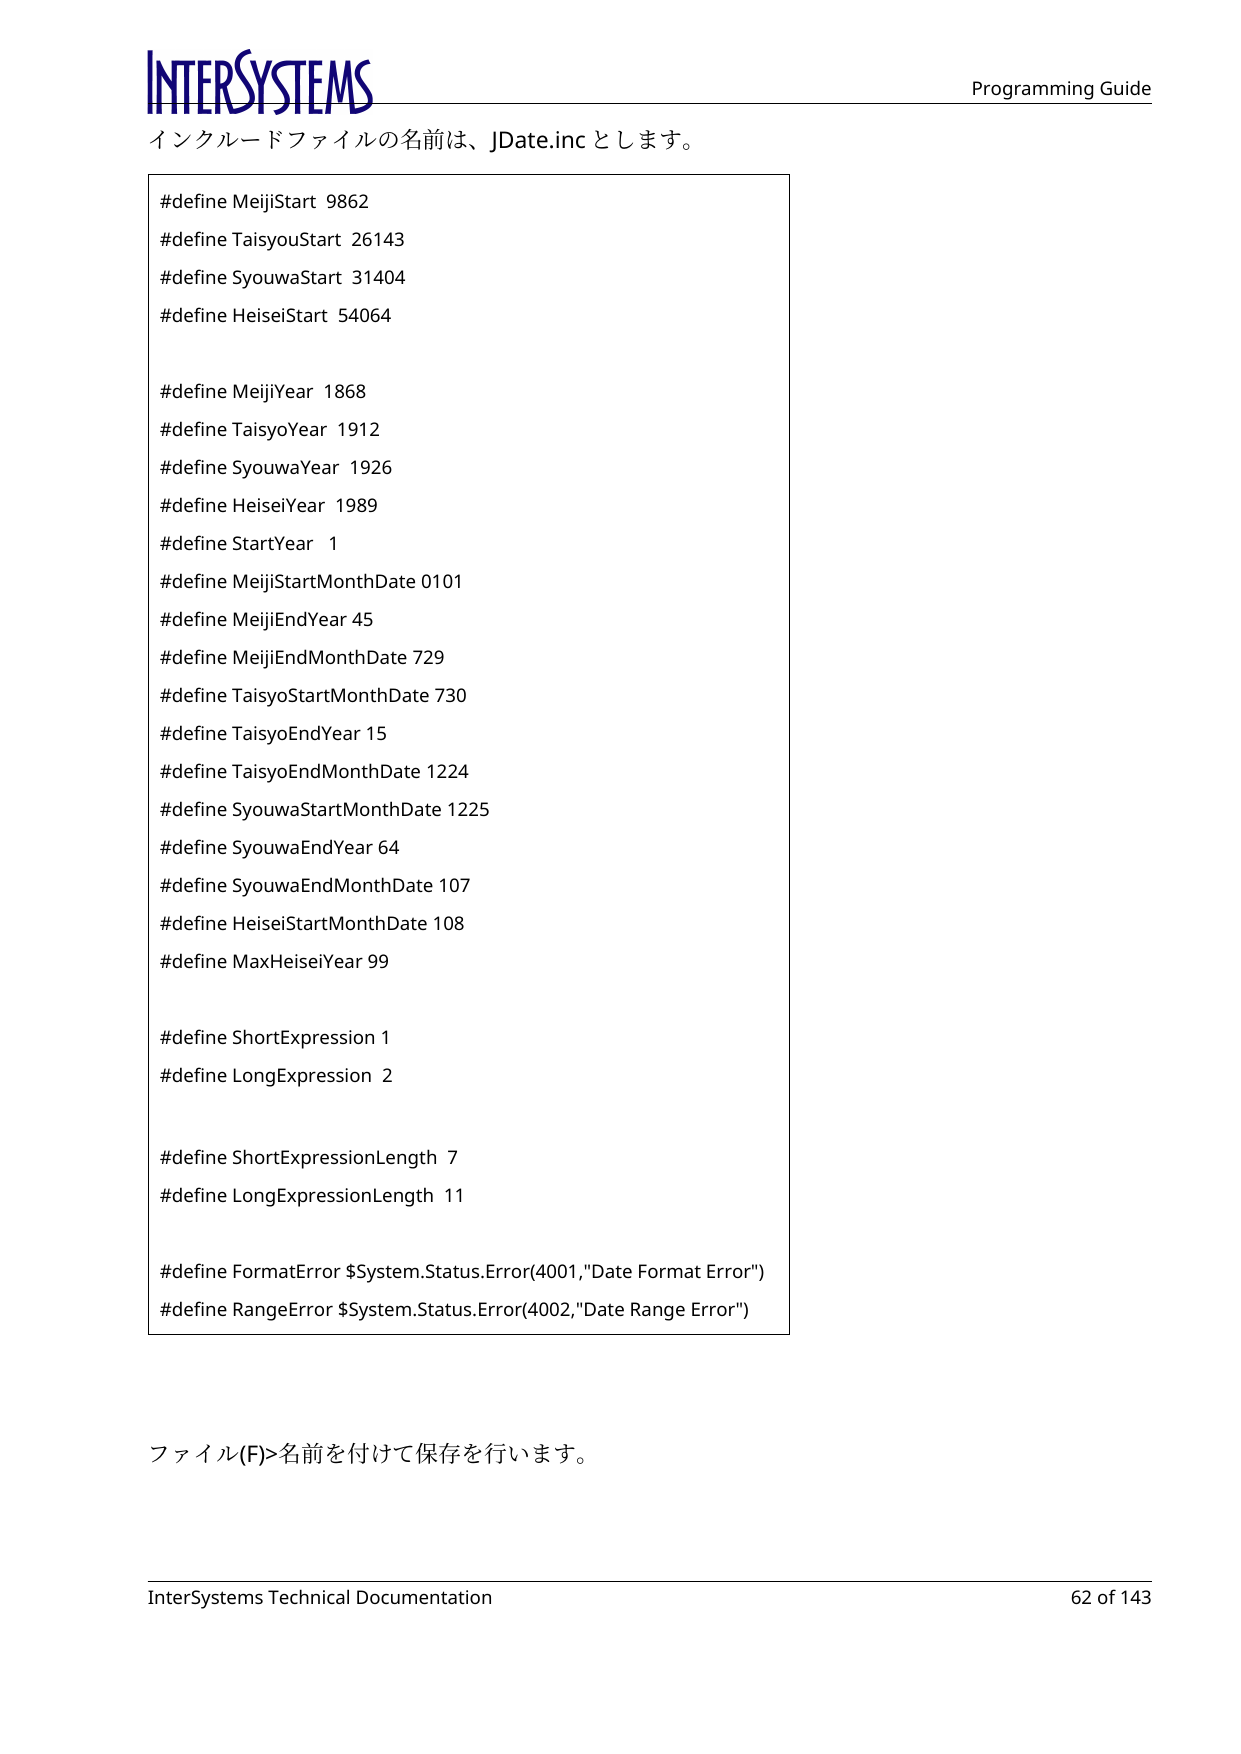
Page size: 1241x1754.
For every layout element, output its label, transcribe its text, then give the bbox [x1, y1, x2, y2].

picture [147, 49, 373, 115]
text インクルードファイルの名前は、JDate.incとします。 [148, 122, 1152, 155]
text ファイル(F)>名前を付けて保存を行います。 [148, 1436, 1152, 1469]
table_header #define MeijiStart 9862 #define TaisyouStart 26143 #define SyouwaStart 31404 #define HeiseiStart 54064 #define MeijiYear 1868 #define TaisyoYear 1912 #define SyouwaYear 1926 #define HeiseiYear 1989 #define StartYear 1 #define MeijiStartMonthDate 0101 #define MeijiEndYear 45 #define MeijiEndMonthDate 729 #define TaisyoStartMonthDate 730 #define TaisyoEndYear 15 #define TaisyoEndMonthDate 1224 #define SyouwaStartMonthDate 1225 #define SyouwaEndYear 64 #define SyouwaEndMonthDate 107 #define HeiseiStartMonthDate 108 #define MaxHeiseiYear 99 #define ShortExpression 1 #define LongExpression 2 #define ShortExpressionLength 7 #define LongExpressionLength 11 #define FormatError $System.Status.Error(4001,"Date Format Error") #define RangeError $System.Status.Error(4002,"Date Range Error") [149, 175, 789, 1334]
